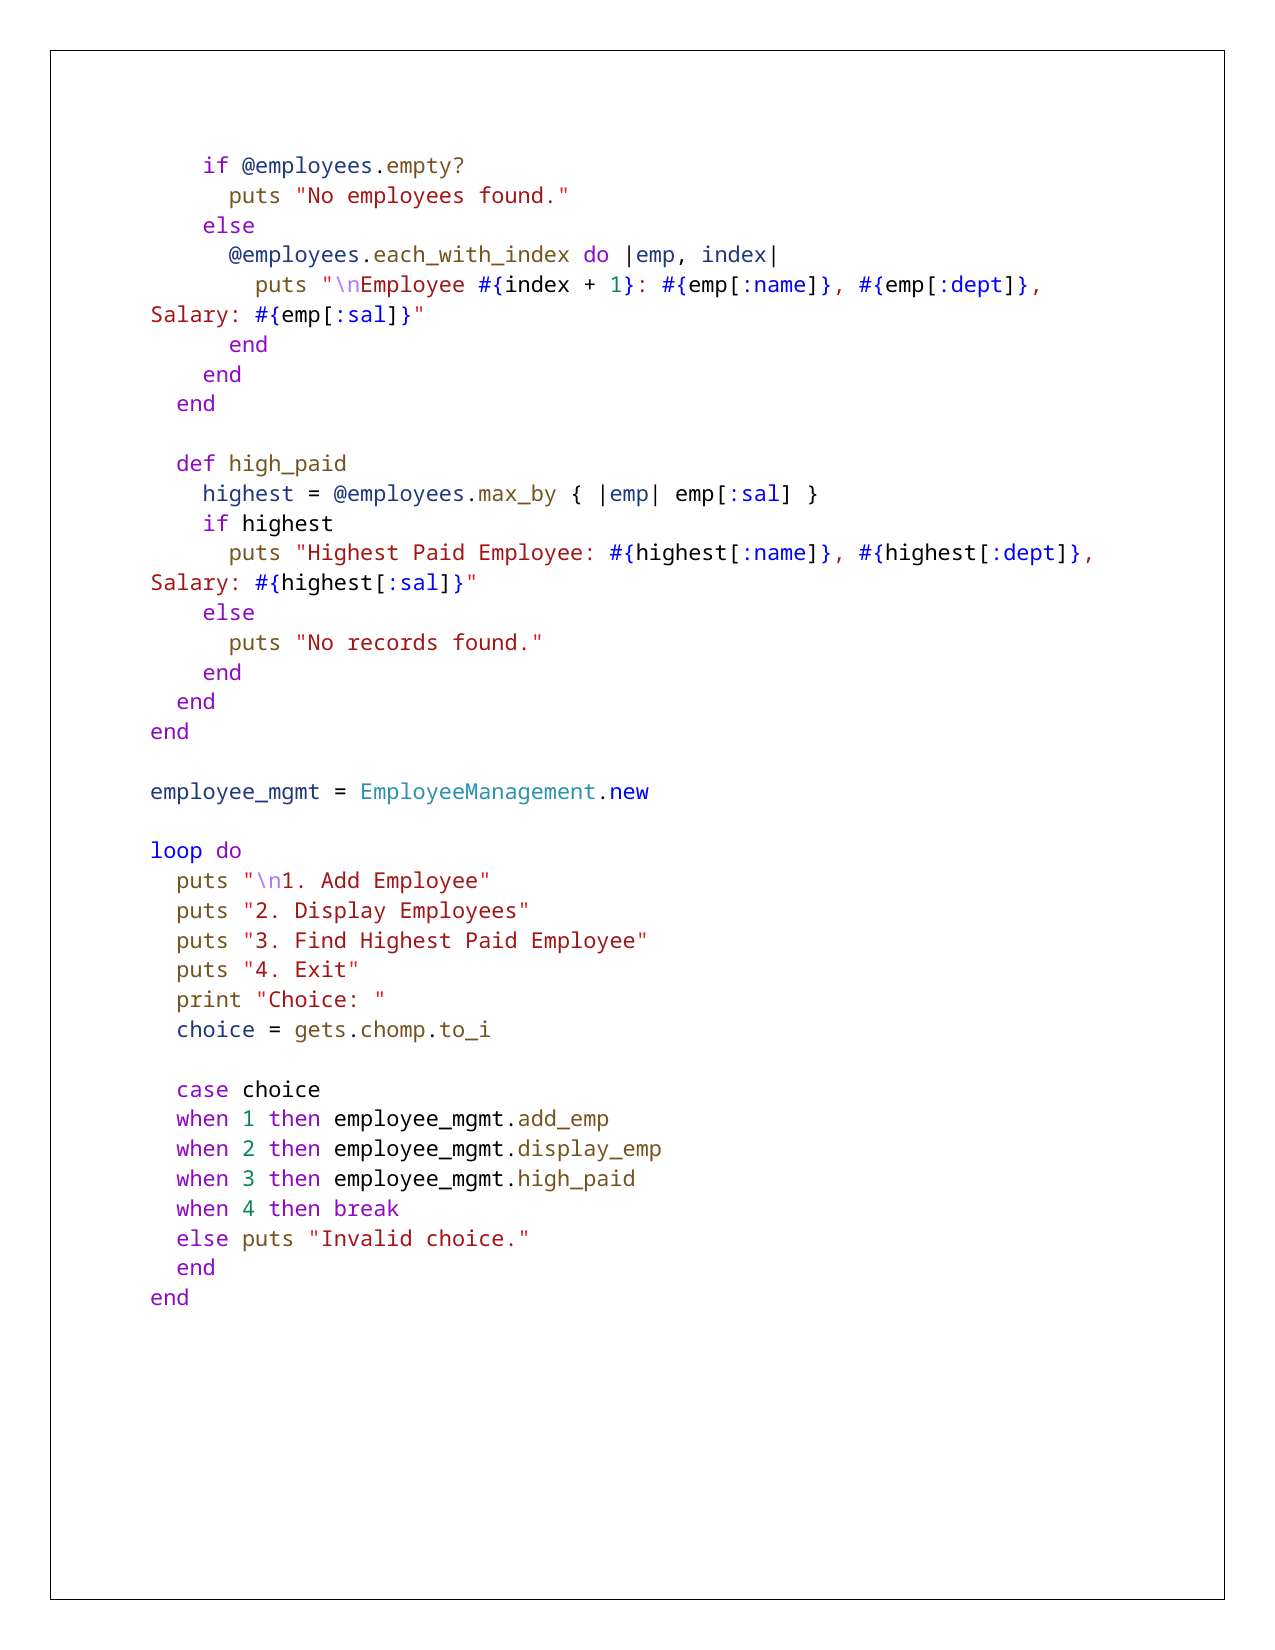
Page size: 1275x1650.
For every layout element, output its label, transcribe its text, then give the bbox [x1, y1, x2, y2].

text case choice [150, 1073, 1125, 1103]
text end [150, 716, 1125, 746]
text when 3 then employee_mgmt.high_paid [150, 1163, 1125, 1193]
text end [150, 1252, 1125, 1282]
text end [150, 686, 1125, 716]
text end [150, 358, 1125, 388]
text puts "Highest Paid Employee: #{highest[:name]}, #{highest[:dept]}, Salary: #{highest[:sal]}" [150, 537, 1125, 597]
text puts "2. Display Employees" [150, 895, 1125, 924]
text else [150, 597, 1125, 627]
text puts "No employees found." [150, 180, 1125, 209]
text puts "No records found." [150, 627, 1125, 656]
text puts "\nEmployee #{index + 1}: #{emp[:name]}, #{emp[:dept]}, Salary: #{emp[:sal]}" [150, 269, 1125, 329]
text print "Choice: " [150, 984, 1125, 1014]
text puts "4. Exit" [150, 954, 1125, 984]
text employee_mgmt = EmployeeManagement.new [150, 776, 1125, 805]
text end [150, 1282, 1125, 1312]
text if @employees.empty? [150, 150, 1125, 180]
text @employees.each_with_index do |emp, index| [150, 239, 1125, 269]
text when 2 then employee_mgmt.display_emp [150, 1133, 1125, 1163]
text else [150, 209, 1125, 239]
text puts "3. Find Highest Paid Employee" [150, 924, 1125, 954]
text def high_paid [150, 448, 1125, 478]
text highest = @employees.max_by { |emp| emp[:sal] } [150, 478, 1125, 507]
text when 1 then employee_mgmt.add_emp [150, 1103, 1125, 1133]
text if highest [150, 507, 1125, 537]
text when 4 then break [150, 1193, 1125, 1222]
text else puts "Invalid choice." [150, 1222, 1125, 1252]
text choice = gets.chomp.to_i [150, 1014, 1125, 1044]
text end [150, 656, 1125, 686]
text puts "\n1. Add Employee" [150, 865, 1125, 895]
text end [150, 388, 1125, 418]
text end [150, 329, 1125, 358]
text loop do [150, 835, 1125, 865]
